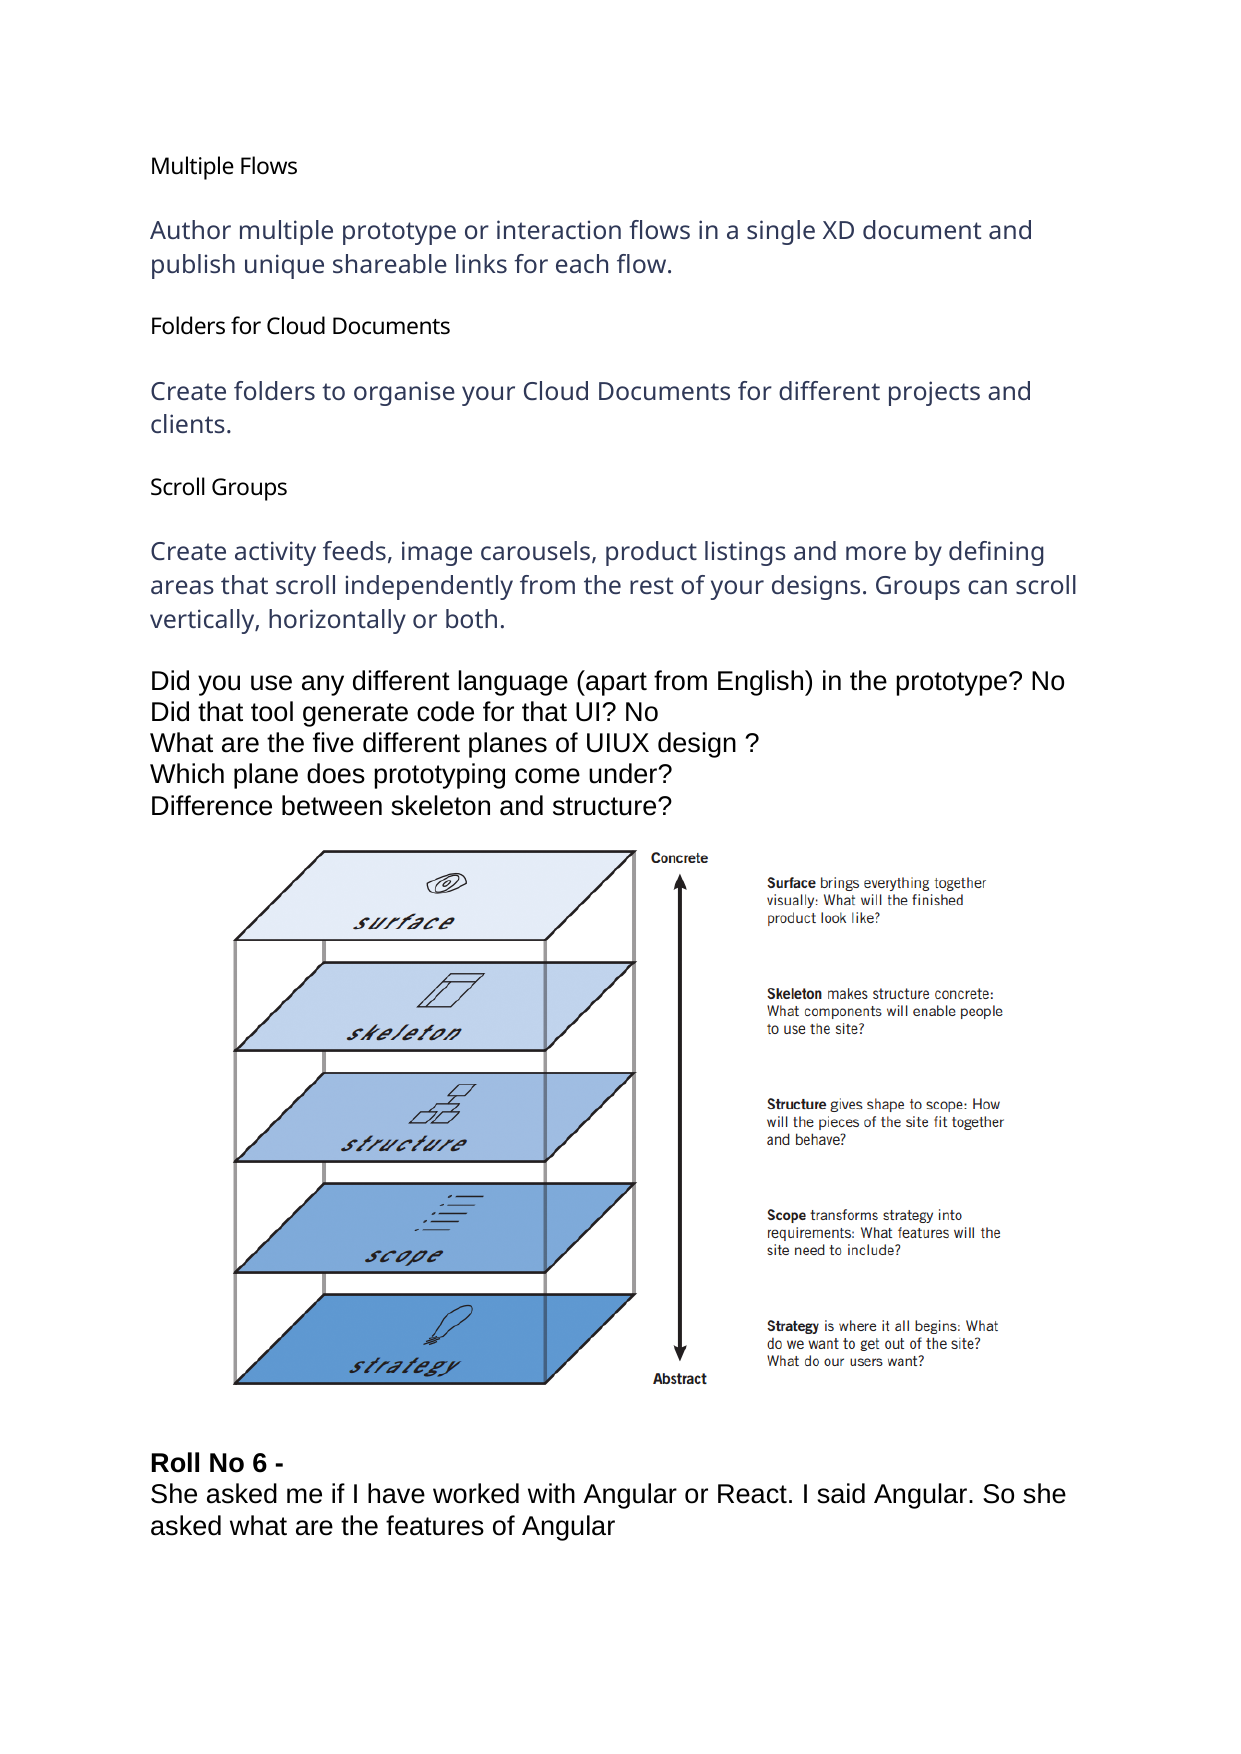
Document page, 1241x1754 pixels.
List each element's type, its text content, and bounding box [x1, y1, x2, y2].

picture [150, 821, 1091, 1422]
text Roll No 6 - [150, 1447, 1090, 1478]
text Did that tool generate code for that UI? No [150, 696, 1090, 727]
subtitle Folders for Cloud Documents [150, 310, 1090, 341]
text Did you use any different language (apart from English) in the prototype? No [150, 665, 1090, 696]
text Difference between skeleton and structure? [150, 790, 1090, 821]
subtitle Multiple Flows [150, 150, 1090, 181]
subtitle Scroll Groups [150, 470, 1090, 502]
text What are the five different planes of UIUX design ? [150, 727, 1090, 758]
text Which plane does prototyping come under? [150, 758, 1090, 790]
text Create activity feeds, image carousels, product listings and more by defining areas that scroll independently from the rest of your designs. Groups can scroll vertically, horizontally or both. [150, 533, 1090, 636]
text She asked me if I have worked with Angular or React. I said Angular. So she asked what are the features of Angular [150, 1478, 1090, 1541]
text Create folders to organise your Cloud Documents for different projects and clients. [150, 373, 1090, 441]
text Author multiple prototype or interaction flows in a single XD document and publish unique shareable links for each flow. [150, 213, 1090, 281]
